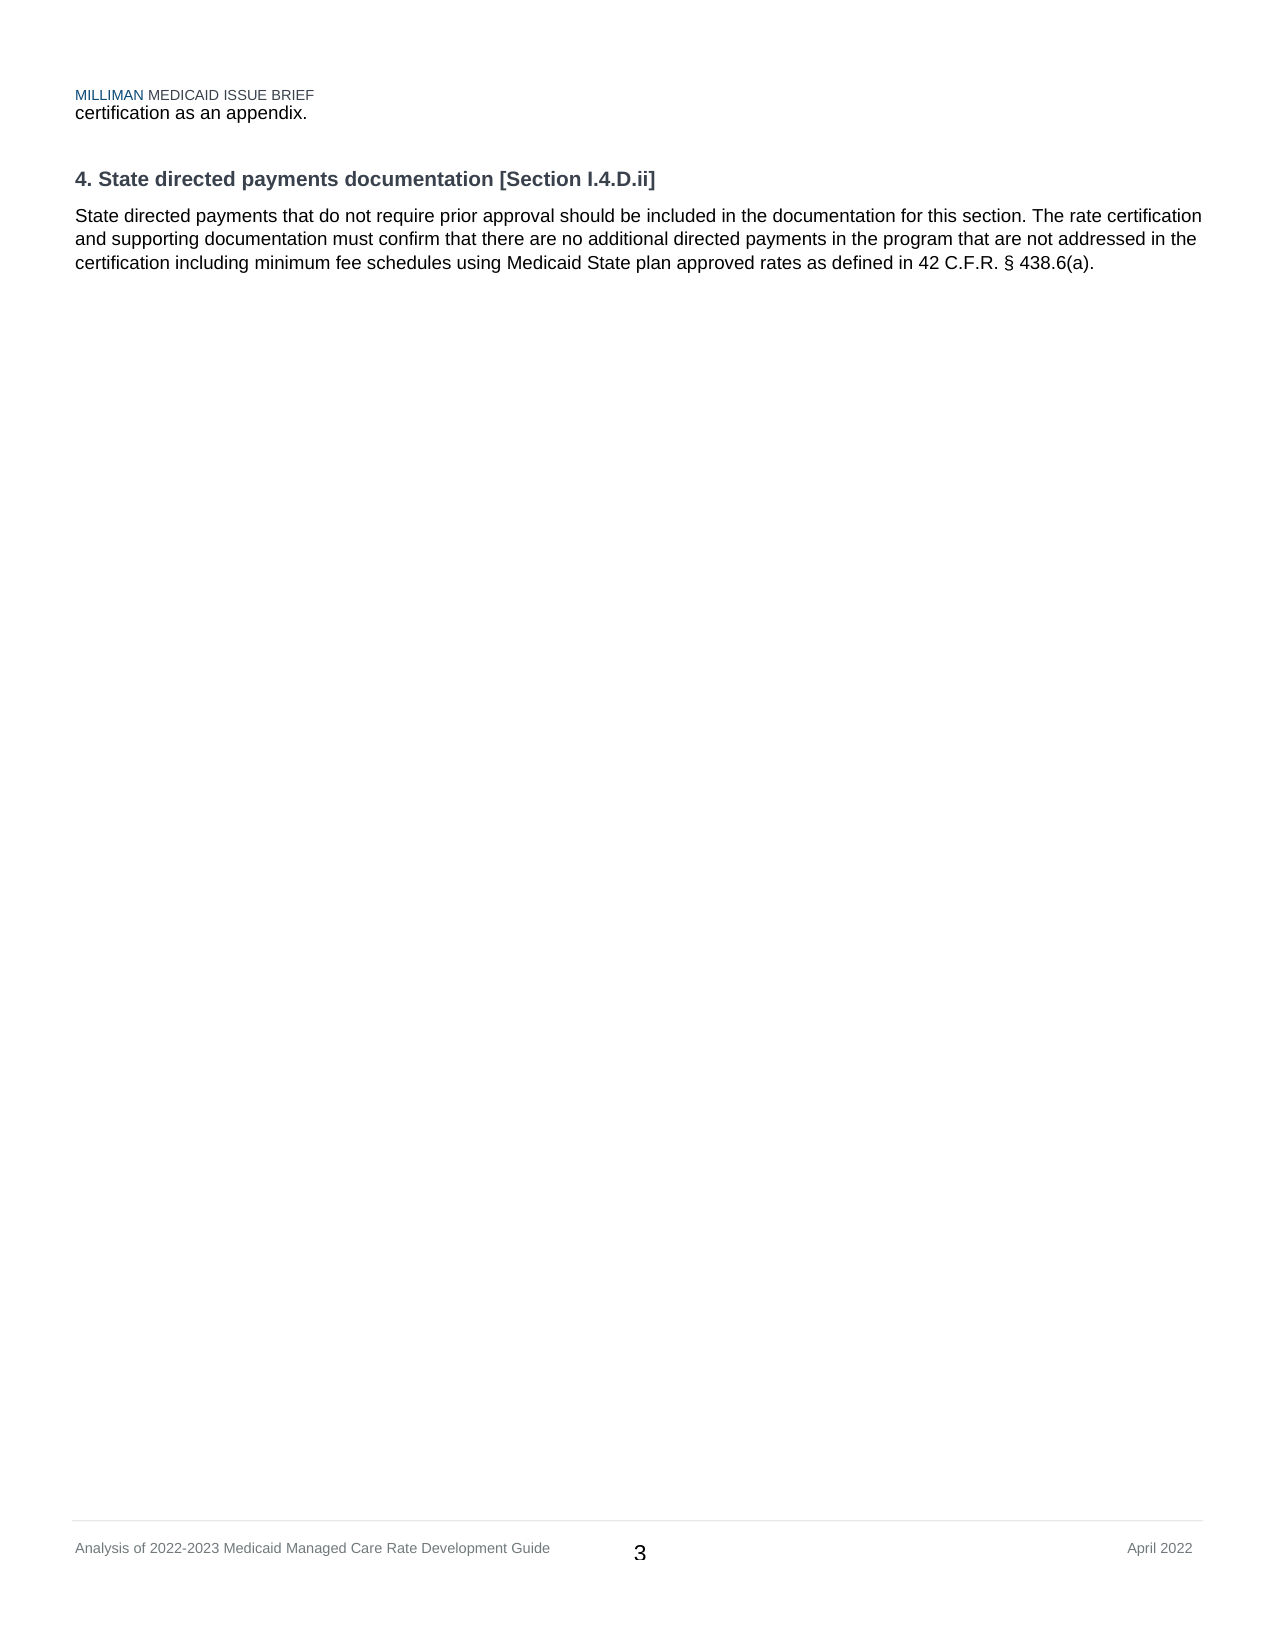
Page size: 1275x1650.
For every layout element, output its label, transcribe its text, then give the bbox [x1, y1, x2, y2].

text State directed payments that do not require prior approval should be included in the documentation for this section. The rate certification and supporting documentation must confirm that there are no additional directed payments in the program that are not addressed in the certification including minimum fee schedules using Medicaid State plan approved rates as defined in 42 C.F.R. § 438.6(a). [75, 205, 1214, 301]
subtitle 4. State directed payments documentation [Section I.4.D.ii] [75, 167, 1214, 191]
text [75, 102, 1214, 152]
